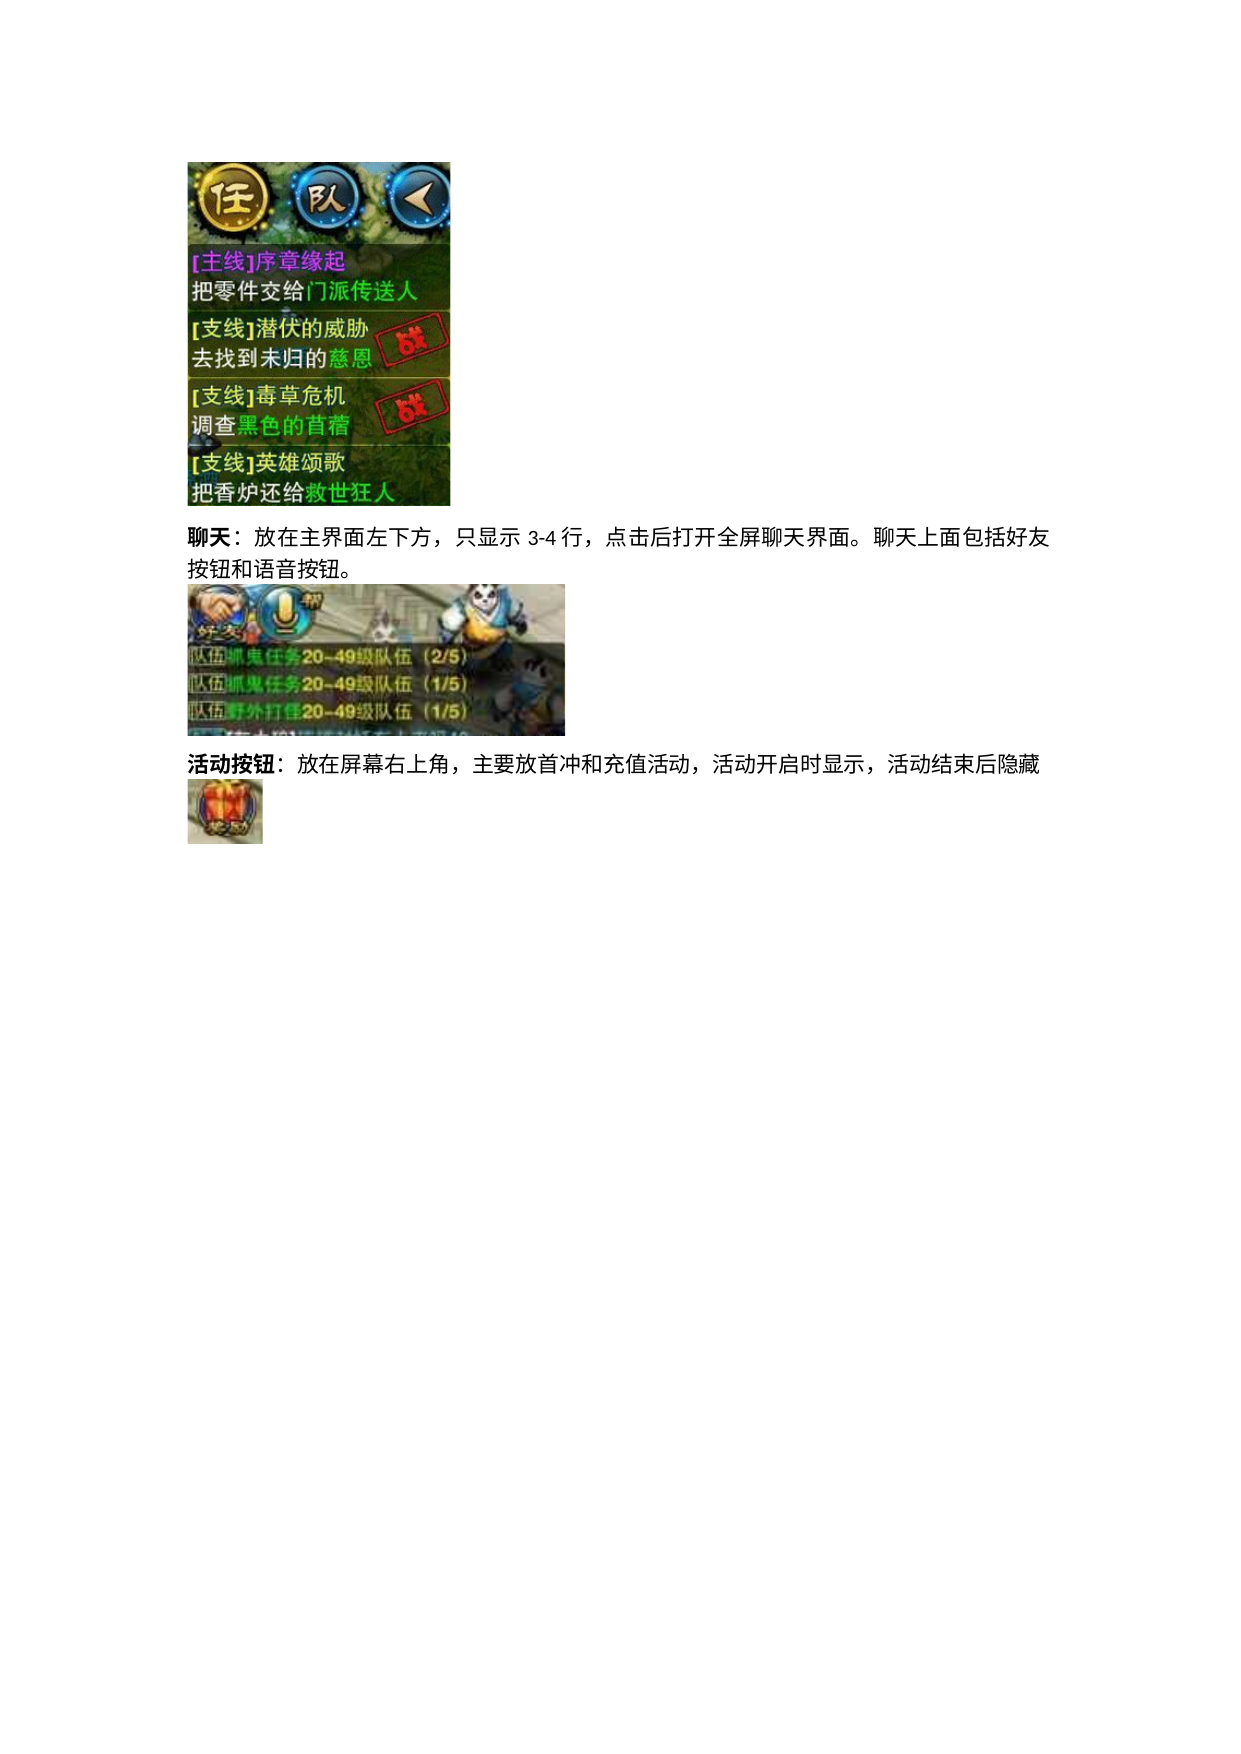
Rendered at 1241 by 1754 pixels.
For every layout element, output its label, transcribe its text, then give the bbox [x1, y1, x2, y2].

picture [187, 779, 263, 844]
picture [187, 584, 566, 736]
picture [187, 162, 451, 506]
text 聊天：放在主界面左下方，只显示3-4行，点击后打开全屏聊天界面。聊天上面包括好友按钮和语音按钮。 [187, 519, 1053, 584]
text 活动按钮：放在屏幕右上角，主要放首冲和充值活动，活动开启时显示，活动结束后隐藏 [187, 747, 1053, 779]
